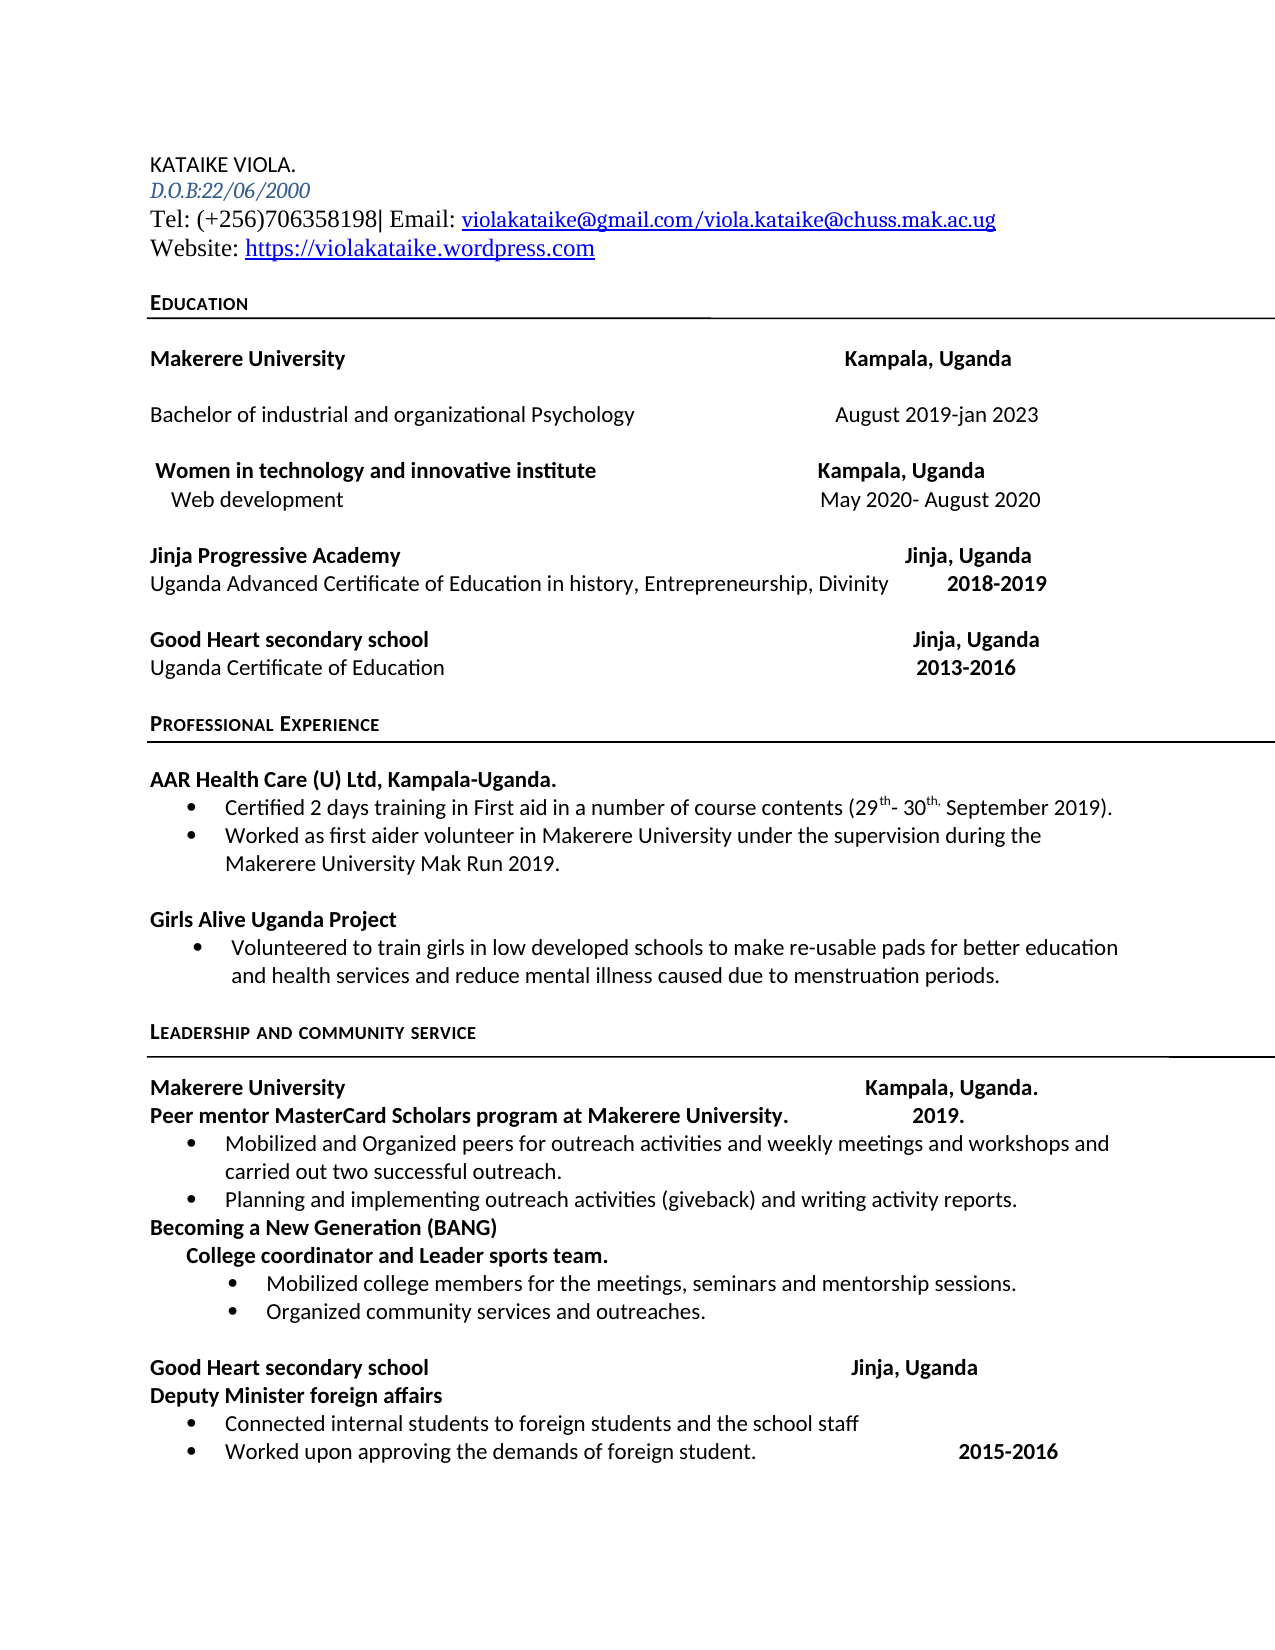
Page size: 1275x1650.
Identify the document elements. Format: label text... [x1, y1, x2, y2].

text Good Heart secondary school Jinja, Uganda [150, 625, 1125, 653]
text Uganda Advanced Certificate of Education in history, Entrepreneurship, Divinity 2018-2019 [150, 569, 1125, 597]
text Professional Experience [150, 709, 1125, 737]
text Bachelor of industrial and organizational Psychology August 2019-jan 2023 [150, 401, 1125, 429]
text Tel: (+256)706358198| Email: violakataike@gmail.com/viola.kataike@chuss.mak.ac.ug [150, 204, 1125, 233]
text Women in technology and innovative institute Kampala, Uganda [150, 457, 1125, 485]
list Mobilized and Organized peers for outreach activities and weekly meetings and workshops and carried out two successful outreach. [187, 1129, 1125, 1185]
text Website: https://violakataike.wordpress.com [150, 233, 1125, 262]
list Worked as first aider volunteer in Makerere University under the supervision during the Makerere University Mak Run 2019. [187, 821, 1125, 877]
list Organized community services and outreaches. [229, 1297, 1125, 1325]
text Girls Alive Uganda Project [150, 905, 1125, 933]
list Mobilized college members for the meetings, seminars and mentorship sessions. [229, 1269, 1125, 1297]
list Worked upon approving the demands of foreign student. 2015-2016 [187, 1437, 1125, 1465]
text Web development May 2020- August 2020 [150, 485, 1125, 513]
text Education [150, 288, 1125, 317]
text Makerere University Kampala, Uganda [150, 344, 1125, 373]
text Becoming a New Generation (BANG) [150, 1213, 1125, 1241]
list Planning and implementing outreach activities (giveback) and writing activity reports. [187, 1185, 1125, 1213]
list Connected internal students to foreign students and the school staff [187, 1409, 1125, 1437]
text Peer mentor MasterCard Scholars program at Makerere University. 2019. [150, 1101, 1125, 1129]
text Makerere University Kampala, Uganda. [150, 1073, 1125, 1101]
text Jinja Progressive Academy Jinja, Uganda [150, 541, 1125, 569]
text Good Heart secondary school Jinja, Uganda [150, 1353, 1125, 1381]
text D.O.B:22/06/2000 [150, 178, 1125, 204]
text College coordinator and Leader sports team. [150, 1241, 1125, 1269]
list Certified 2 days training in First aid in a number of course contents (29th- 30th, September 2019). [187, 793, 1125, 821]
text AAR Health Care (U) Ltd, Kampala-Uganda. [150, 765, 1125, 793]
text Leadership and community service [150, 1017, 1125, 1045]
text KATAIKE VIOLA. [150, 150, 1125, 178]
text Deputy Minister foreign affairs [150, 1381, 1125, 1409]
list Volunteered to train girls in low developed schools to make re-usable pads for better education and health services and reduce mental illness caused due to menstruation periods. [194, 933, 1125, 989]
text Uganda Certificate of Education 2013-2016 [150, 653, 1125, 681]
